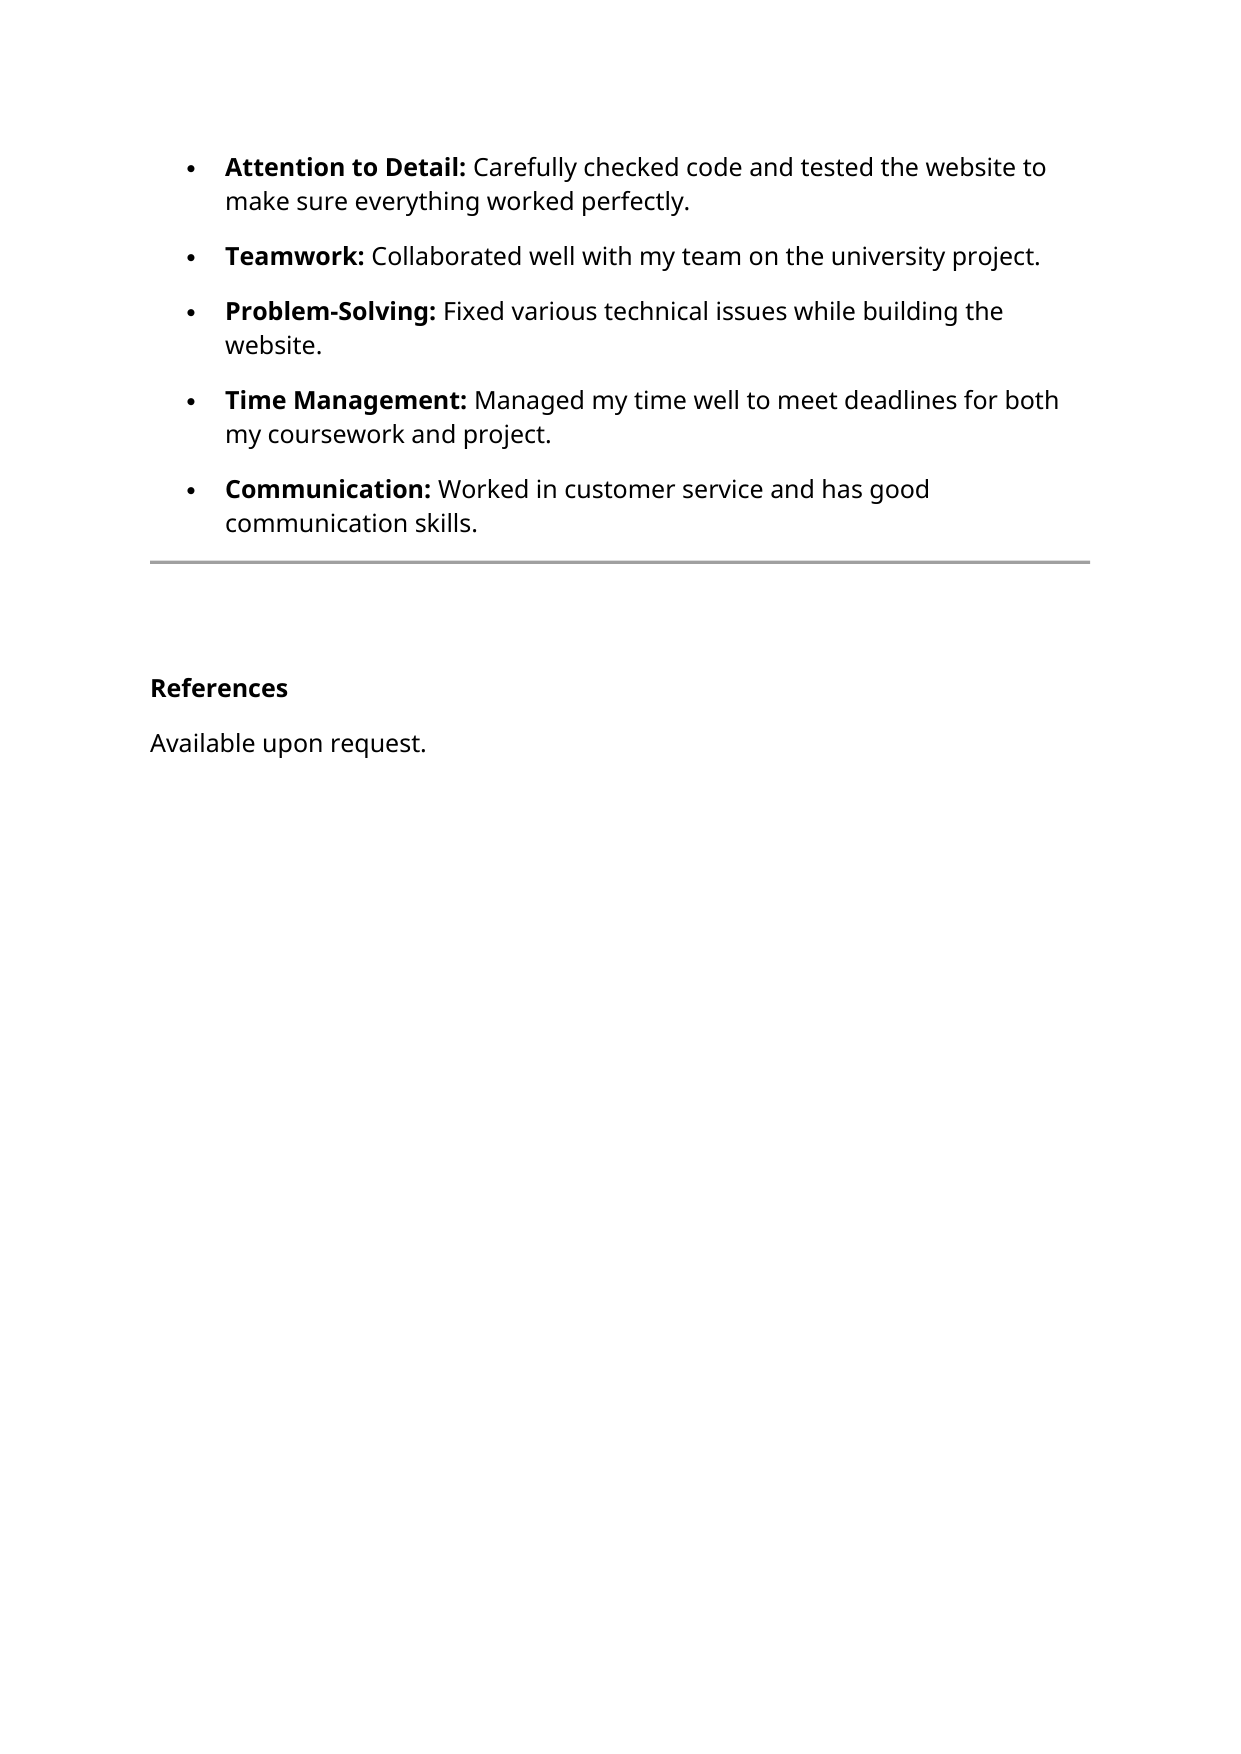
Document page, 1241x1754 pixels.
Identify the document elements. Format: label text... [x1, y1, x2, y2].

list Teamwork: Collaborated well with my team on the university project. [187, 239, 1090, 273]
list Attention to Detail: Carefully checked code and tested the website to make sure everything worked perfectly. [187, 150, 1090, 218]
text Available upon request. [150, 725, 1090, 759]
list Time Management: Managed my time well to meet deadlines for both my coursework and project. [187, 383, 1090, 451]
list Communication: Worked in customer service and has good communication skills. [187, 472, 1090, 540]
list Problem-Solving: Fixed various technical issues while building the website. [187, 294, 1090, 362]
text References [150, 671, 1090, 704]
